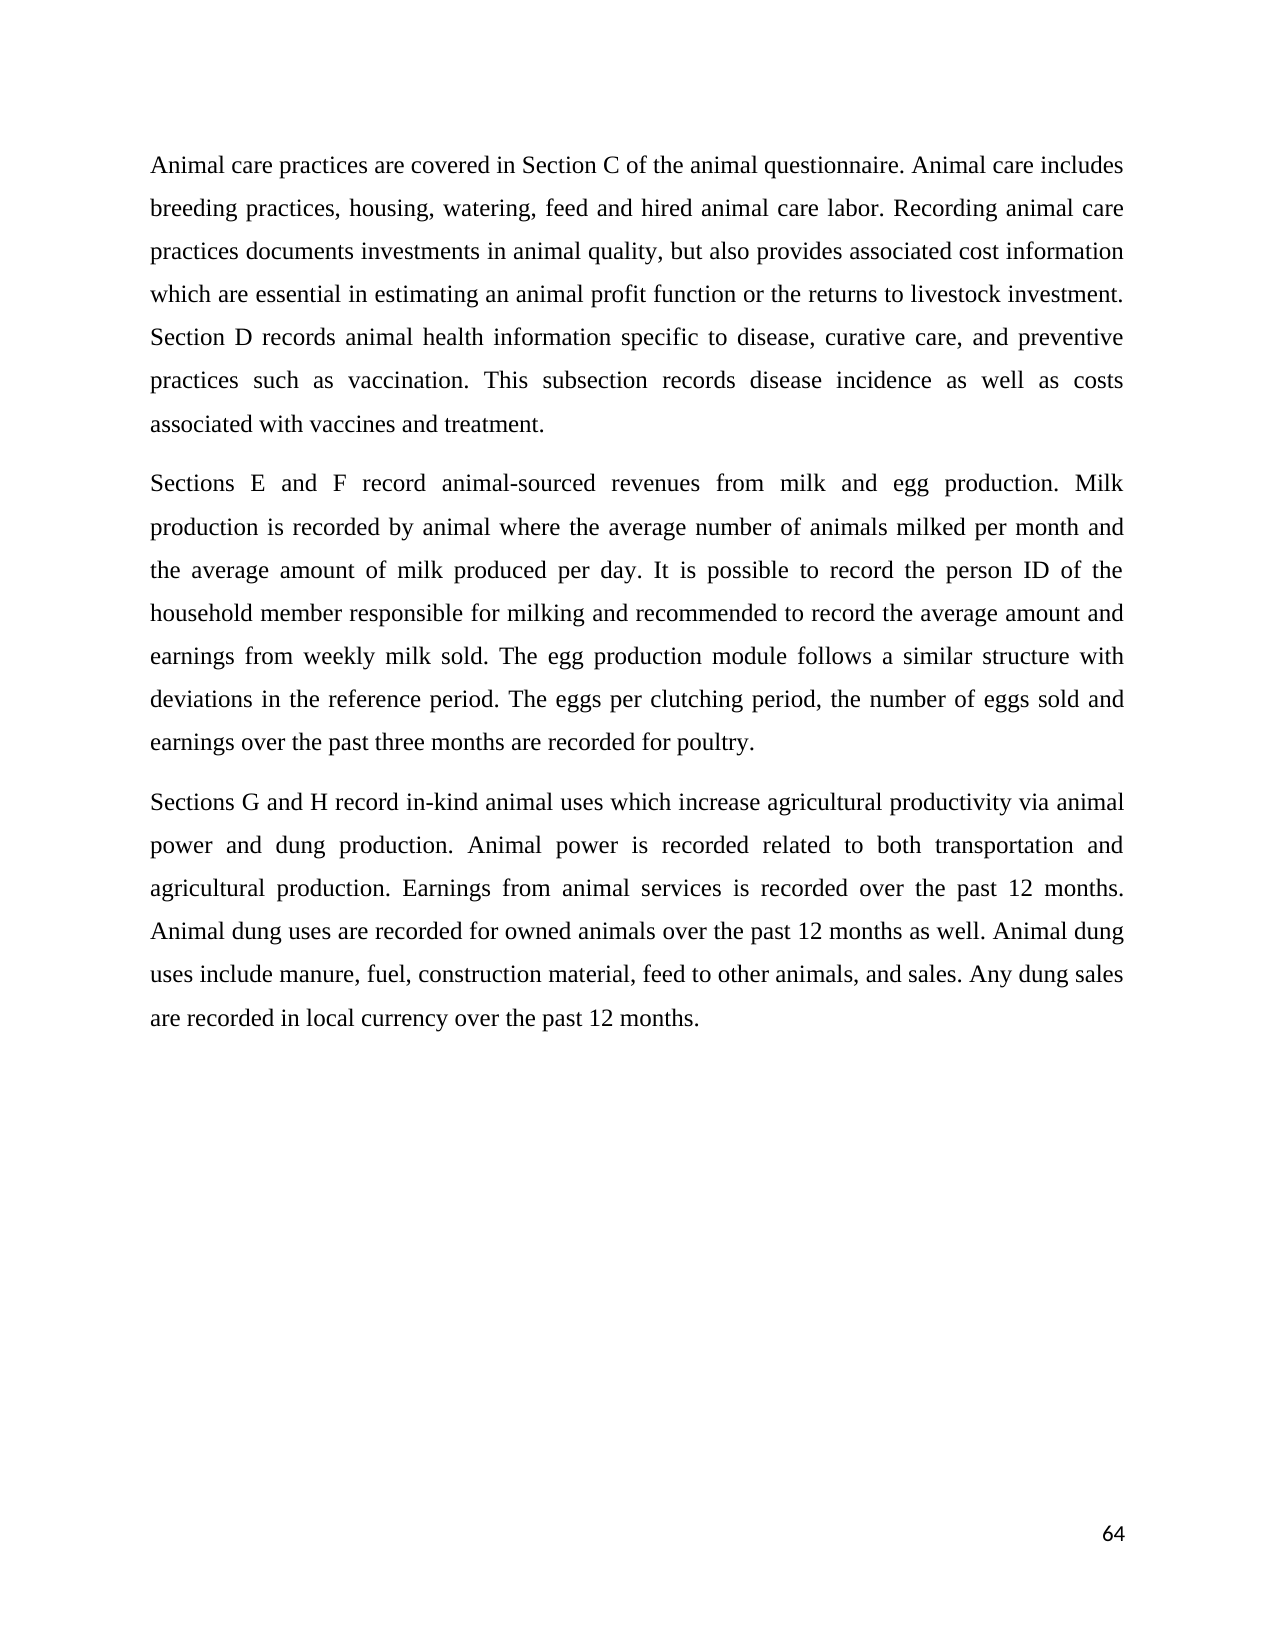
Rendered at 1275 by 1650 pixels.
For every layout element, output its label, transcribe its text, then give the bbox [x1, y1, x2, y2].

text Sections G and H record in-kind animal uses which increase agricultural productivity via animal power and dung production. Animal power is recorded related to both transportation and agricultural production. Earnings from animal services is recorded over the past 12 months. Animal dung uses are recorded for owned animals over the past 12 months as well. Animal dung uses include manure, fuel, construction material, feed to other animals, and sales. Any dung sales are recorded in local currency over the past 12 months. [150, 787, 1125, 1031]
text Sections E and F record animal-sourced revenues from milk and egg production. Milk production is recorded by animal where the average number of animals milked per month and the average amount of milk produced per day. It is possible to record the person ID of the household member responsible for milking and recommended to record the average amount and earnings from weekly milk sold. The egg production module follows a similar structure with deviations in the reference period. The eggs per clutching period, the number of eggs sold and earnings over the past three months are recorded for poultry. [150, 468, 1125, 756]
text Animal care practices are covered in Section C of the animal questionnaire. Animal care includes breeding practices, housing, watering, feed and hired animal care labor. Recording animal care practices documents investments in animal quality, but also provides associated cost information which are essential in estimating an animal profit function or the returns to livestock investment. Section D records animal health information specific to disease, curative care, and preventive practices such as vaccination. This subsection records disease incidence as well as costs associated with vaccines and treatment. [150, 150, 1125, 437]
